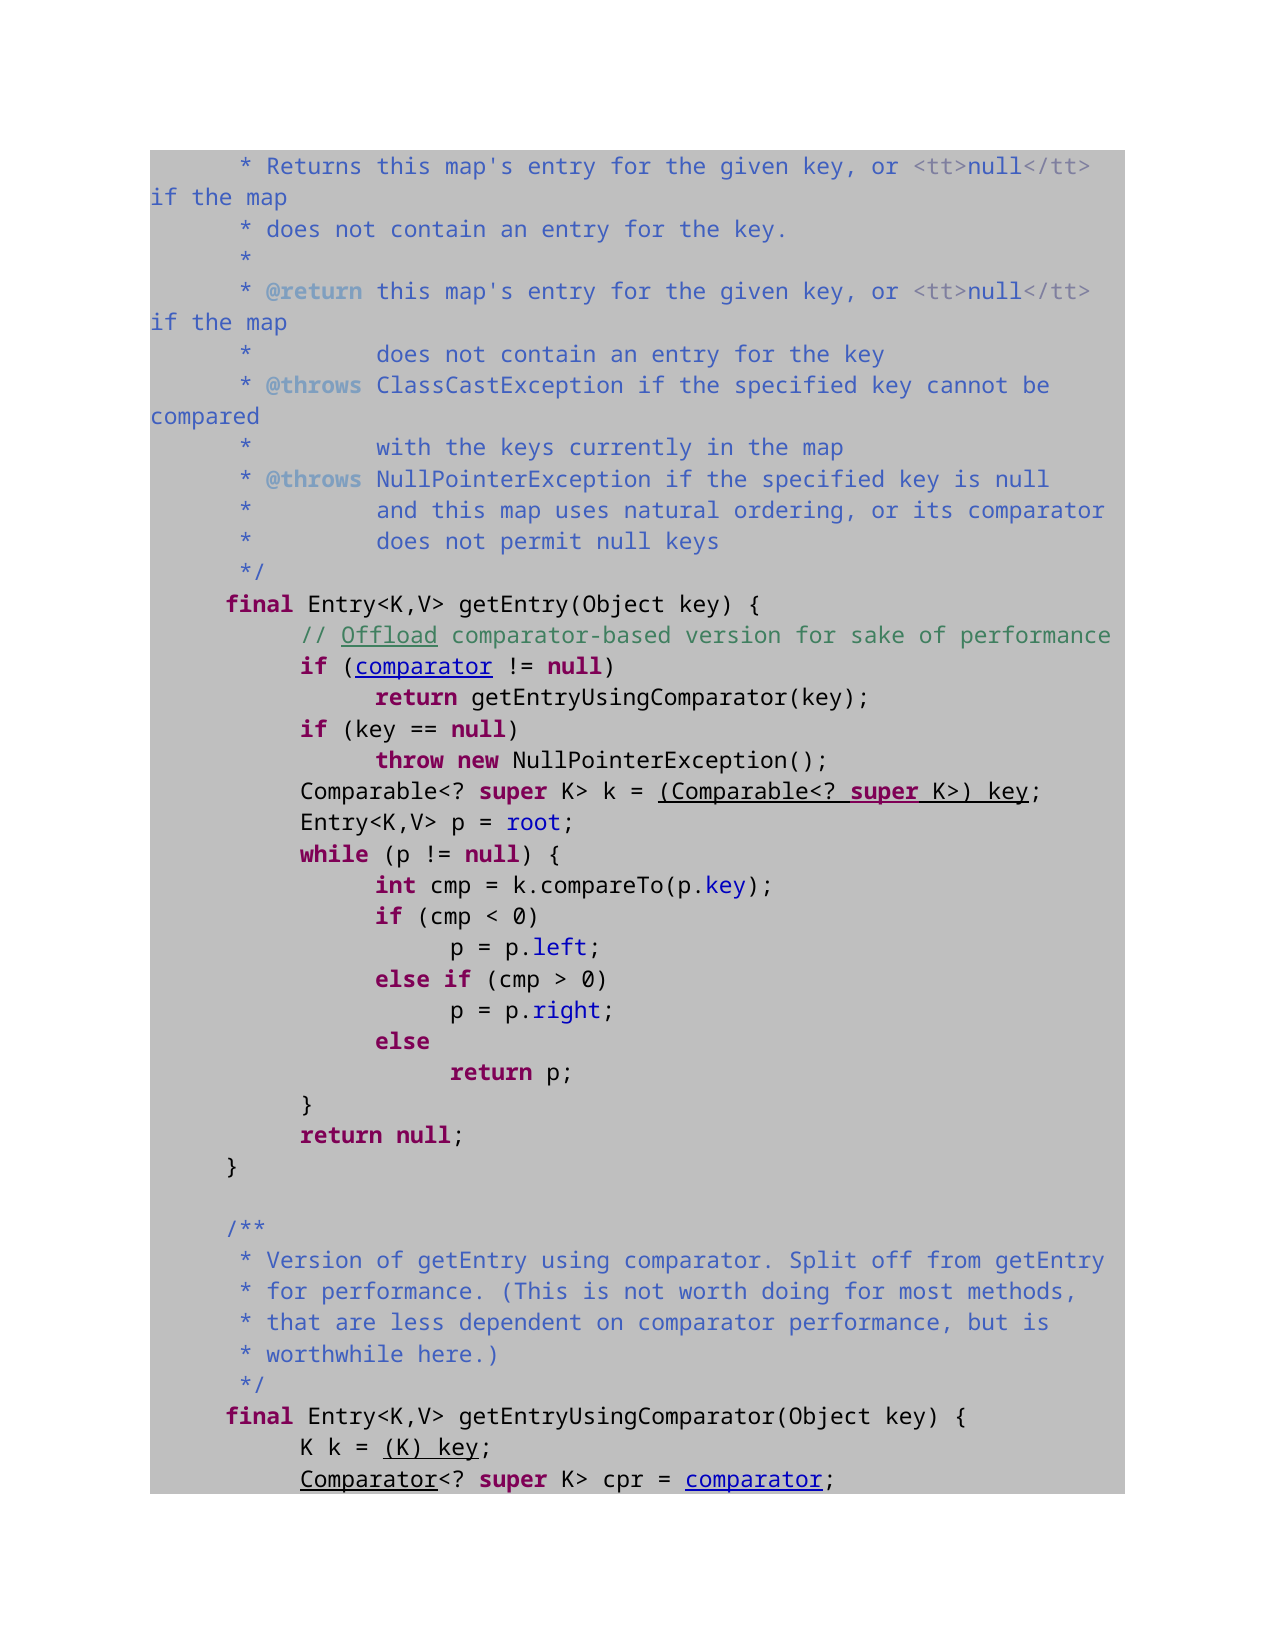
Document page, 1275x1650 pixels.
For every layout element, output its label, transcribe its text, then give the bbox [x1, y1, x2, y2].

text * that are less dependent on comparator performance, but is [150, 1306, 1125, 1337]
text final Entry<K,V> getEntry(Object key) { [150, 587, 1125, 619]
text */ [150, 1369, 1125, 1400]
text else [150, 1025, 1125, 1056]
text * @return this map's entry for the given key, or <tt>null</tt> if the map [150, 275, 1125, 337]
text while (p != null) { [150, 837, 1125, 869]
text Comparator<? super K> cpr = comparator; [150, 1462, 1125, 1494]
text K k = (K) key; [150, 1431, 1125, 1462]
text } [150, 1087, 1125, 1119]
text return null; [150, 1119, 1125, 1150]
text * does not contain an entry for the key [150, 337, 1125, 369]
text if (comparator != null) [150, 650, 1125, 681]
text } [150, 1150, 1125, 1181]
text * with the keys currently in the map [150, 431, 1125, 462]
text * @throws ClassCastException if the specified key cannot be compared [150, 369, 1125, 431]
text else if (cmp > 0) [150, 962, 1125, 994]
text * worthwhile here.) [150, 1337, 1125, 1369]
text * Returns this map's entry for the given key, or <tt>null</tt> if the map [150, 150, 1125, 212]
text if (key == null) [150, 712, 1125, 744]
text * @throws NullPointerException if the specified key is null [150, 462, 1125, 494]
text Comparable<? super K> k = (Comparable<? super K>) key; [150, 775, 1125, 806]
text * for performance. (This is not worth doing for most methods, [150, 1275, 1125, 1306]
text if (cmp < 0) [150, 900, 1125, 931]
text final Entry<K,V> getEntryUsingComparator(Object key) { [150, 1400, 1125, 1431]
text Entry<K,V> p = root; [150, 806, 1125, 837]
text int cmp = k.compareTo(p.key); [150, 869, 1125, 900]
text * [150, 244, 1125, 275]
text return p; [150, 1056, 1125, 1087]
text * and this map uses natural ordering, or its comparator [150, 494, 1125, 525]
text p = p.right; [150, 994, 1125, 1025]
text /** [150, 1212, 1125, 1244]
text * Version of getEntry using comparator. Split off from getEntry [150, 1244, 1125, 1275]
text throw new NullPointerException(); [150, 744, 1125, 775]
text * does not contain an entry for the key. [150, 212, 1125, 244]
text p = p.left; [150, 931, 1125, 962]
text return getEntryUsingComparator(key); [150, 681, 1125, 712]
text * does not permit null keys [150, 525, 1125, 556]
text */ [150, 556, 1125, 587]
text // Offload comparator-based version for sake of performance [150, 619, 1125, 650]
